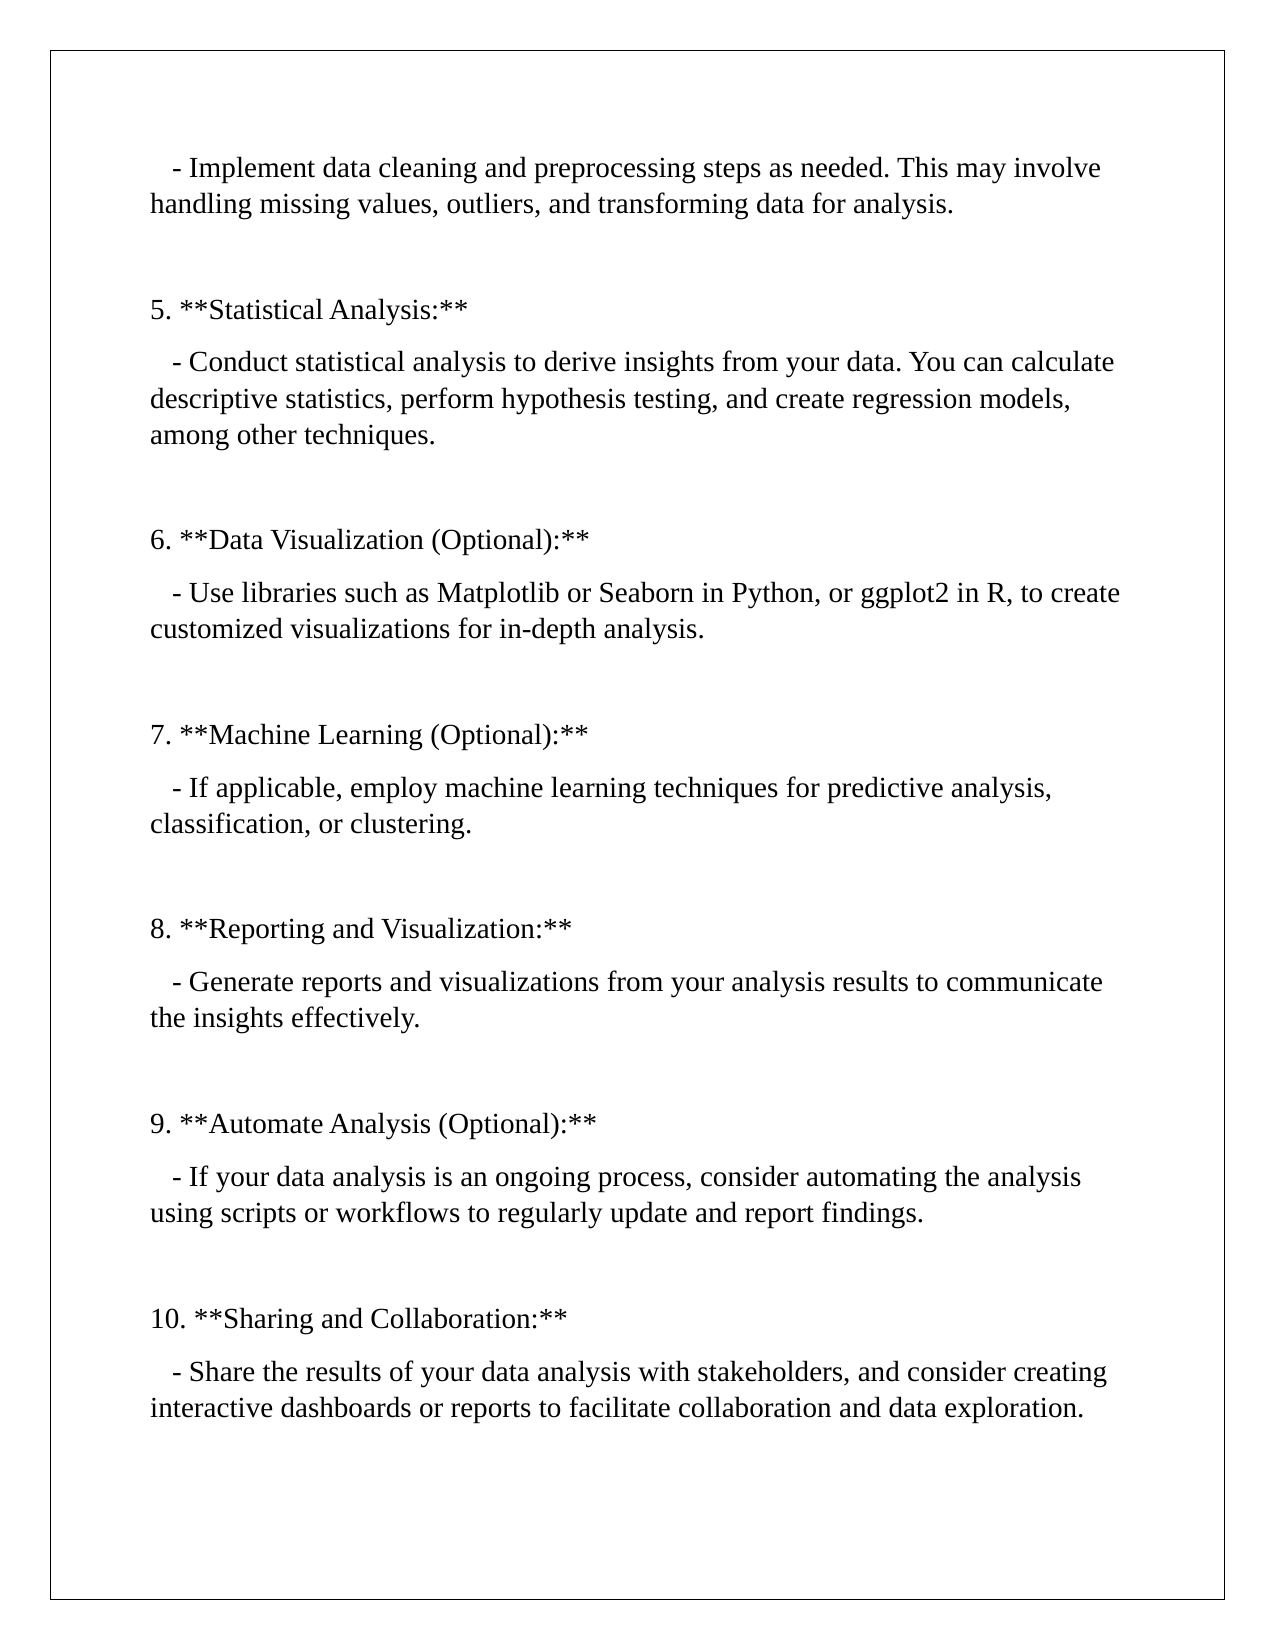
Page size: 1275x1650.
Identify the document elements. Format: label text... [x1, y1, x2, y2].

text - If applicable, employ machine learning techniques for predictive analysis, classification, or clustering. [150, 770, 1125, 839]
text - If your data analysis is an ongoing process, consider automating the analysis using scripts or workflows to regularly update and report findings. [150, 1159, 1125, 1229]
text 9. **Automate Analysis (Optional):** [150, 1106, 1125, 1140]
text - Implement data cleaning and preprocessing steps as needed. This may involve handling missing values, outliers, and transforming data for analysis. [150, 150, 1125, 220]
text 10. **Sharing and Collaboration:** [150, 1301, 1125, 1334]
text - Use libraries such as Matplotlib or Seaborn in Python, or ggplot2 in R, to create customized visualizations for in-depth analysis. [150, 575, 1125, 645]
text 5. **Statistical Analysis:** [150, 292, 1125, 325]
text - Share the results of your data analysis with stakeholders, and consider creating interactive dashboards or reports to facilitate collaboration and data exploration. [150, 1354, 1125, 1423]
text 7. **Machine Learning (Optional):** [150, 717, 1125, 751]
text 8. **Reporting and Visualization:** [150, 912, 1125, 945]
text 6. **Data Visualization (Optional):** [150, 522, 1125, 556]
text - Conduct statistical analysis to derive insights from your data. You can calculate descriptive statistics, perform hypothesis testing, and create regression models, among other techniques. [150, 344, 1125, 450]
text - Generate reports and visualizations from your analysis results to communicate the insights effectively. [150, 964, 1125, 1034]
